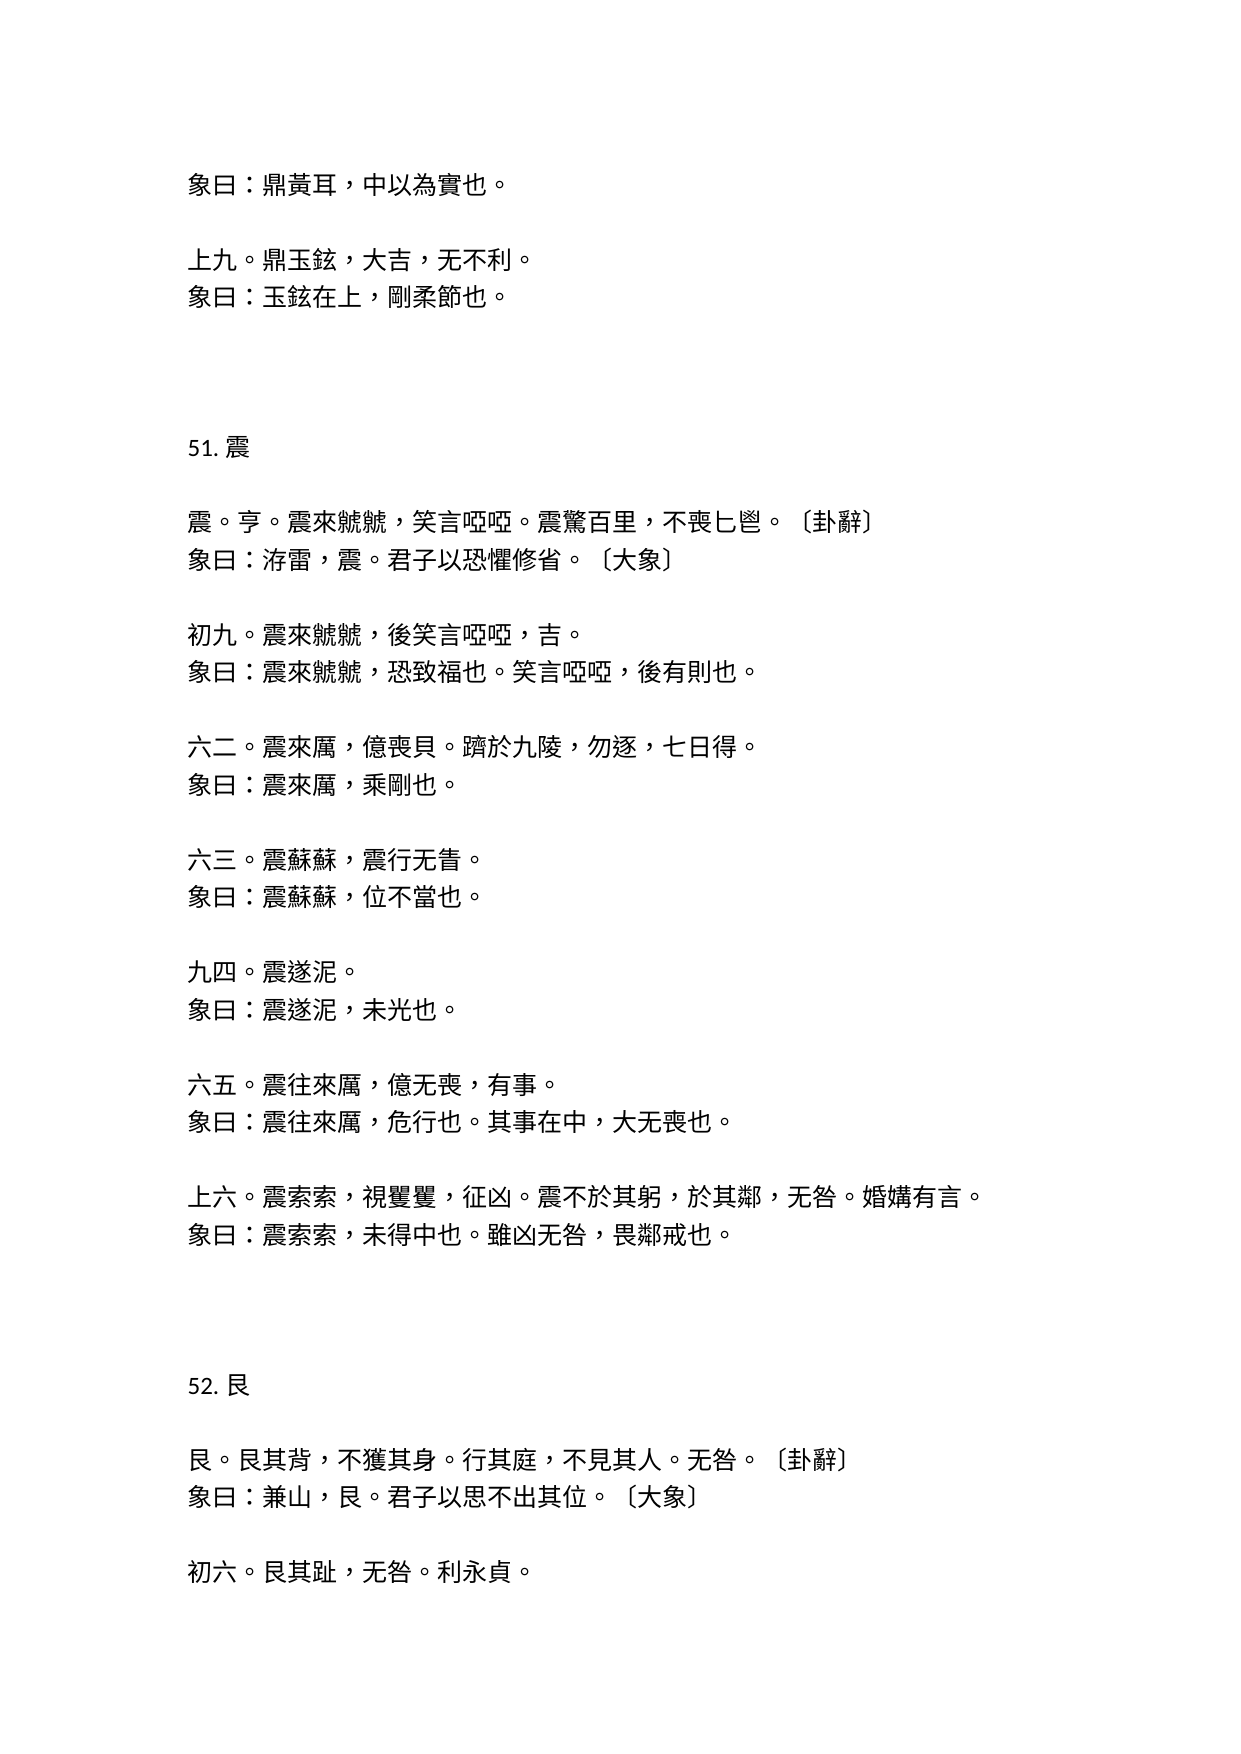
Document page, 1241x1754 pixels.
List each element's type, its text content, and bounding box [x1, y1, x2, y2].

text 象曰：震來虩虩，恐致福也。笑言啞啞，後有則也。 [187, 652, 1053, 689]
text 象曰：震蘇蘇，位不當也。 [187, 877, 1053, 914]
text 象曰：震往來厲，危行也。其事在中，大无喪也。 [187, 1102, 1053, 1139]
text 震。亨。震來虩虩，笑言啞啞。震驚百里，不喪匕鬯。〔卦辭〕 [187, 502, 1053, 539]
text 象曰：震遂泥，未光也。 [187, 989, 1053, 1027]
text 六三。震蘇蘇，震行无眚。 [187, 839, 1053, 877]
text 象曰：震來厲，乘剛也。 [187, 764, 1053, 802]
text 51. 震 [187, 427, 1053, 464]
text 上六。震索索，視矍矍，征凶。震不於其躬，於其鄰，无咎。婚媾有言。 [187, 1177, 1053, 1214]
text 象曰：震索索，未得中也。雖凶无咎，畏鄰戒也。 [187, 1214, 1053, 1252]
text 六五。震往來厲，億无喪，有事。 [187, 1064, 1053, 1102]
text 初九。震來虩虩，後笑言啞啞，吉。 [187, 614, 1053, 652]
text 象曰：兼山，艮。君子以思不出其位。〔大象〕 [187, 1477, 1053, 1514]
text 艮。艮其背，不獲其身。行其庭，不見其人。无咎。〔卦辭〕 [187, 1439, 1053, 1477]
text 九四。震遂泥。 [187, 952, 1053, 989]
text 初六。艮其趾，无咎。利永貞。 [187, 1552, 1053, 1589]
text 象曰：洊雷，震。君子以恐懼修省。〔大象〕 [187, 539, 1053, 577]
text 象曰：鼎黃耳，中以為實也。 [187, 164, 1053, 202]
text 52. 艮 [187, 1364, 1053, 1402]
text 六二。震來厲，億喪貝。躋於九陵，勿逐，七日得。 [187, 727, 1053, 764]
text 象曰：玉鉉在上，剛柔節也。 [187, 277, 1053, 314]
text 上九。鼎玉鉉，大吉，无不利。 [187, 239, 1053, 277]
